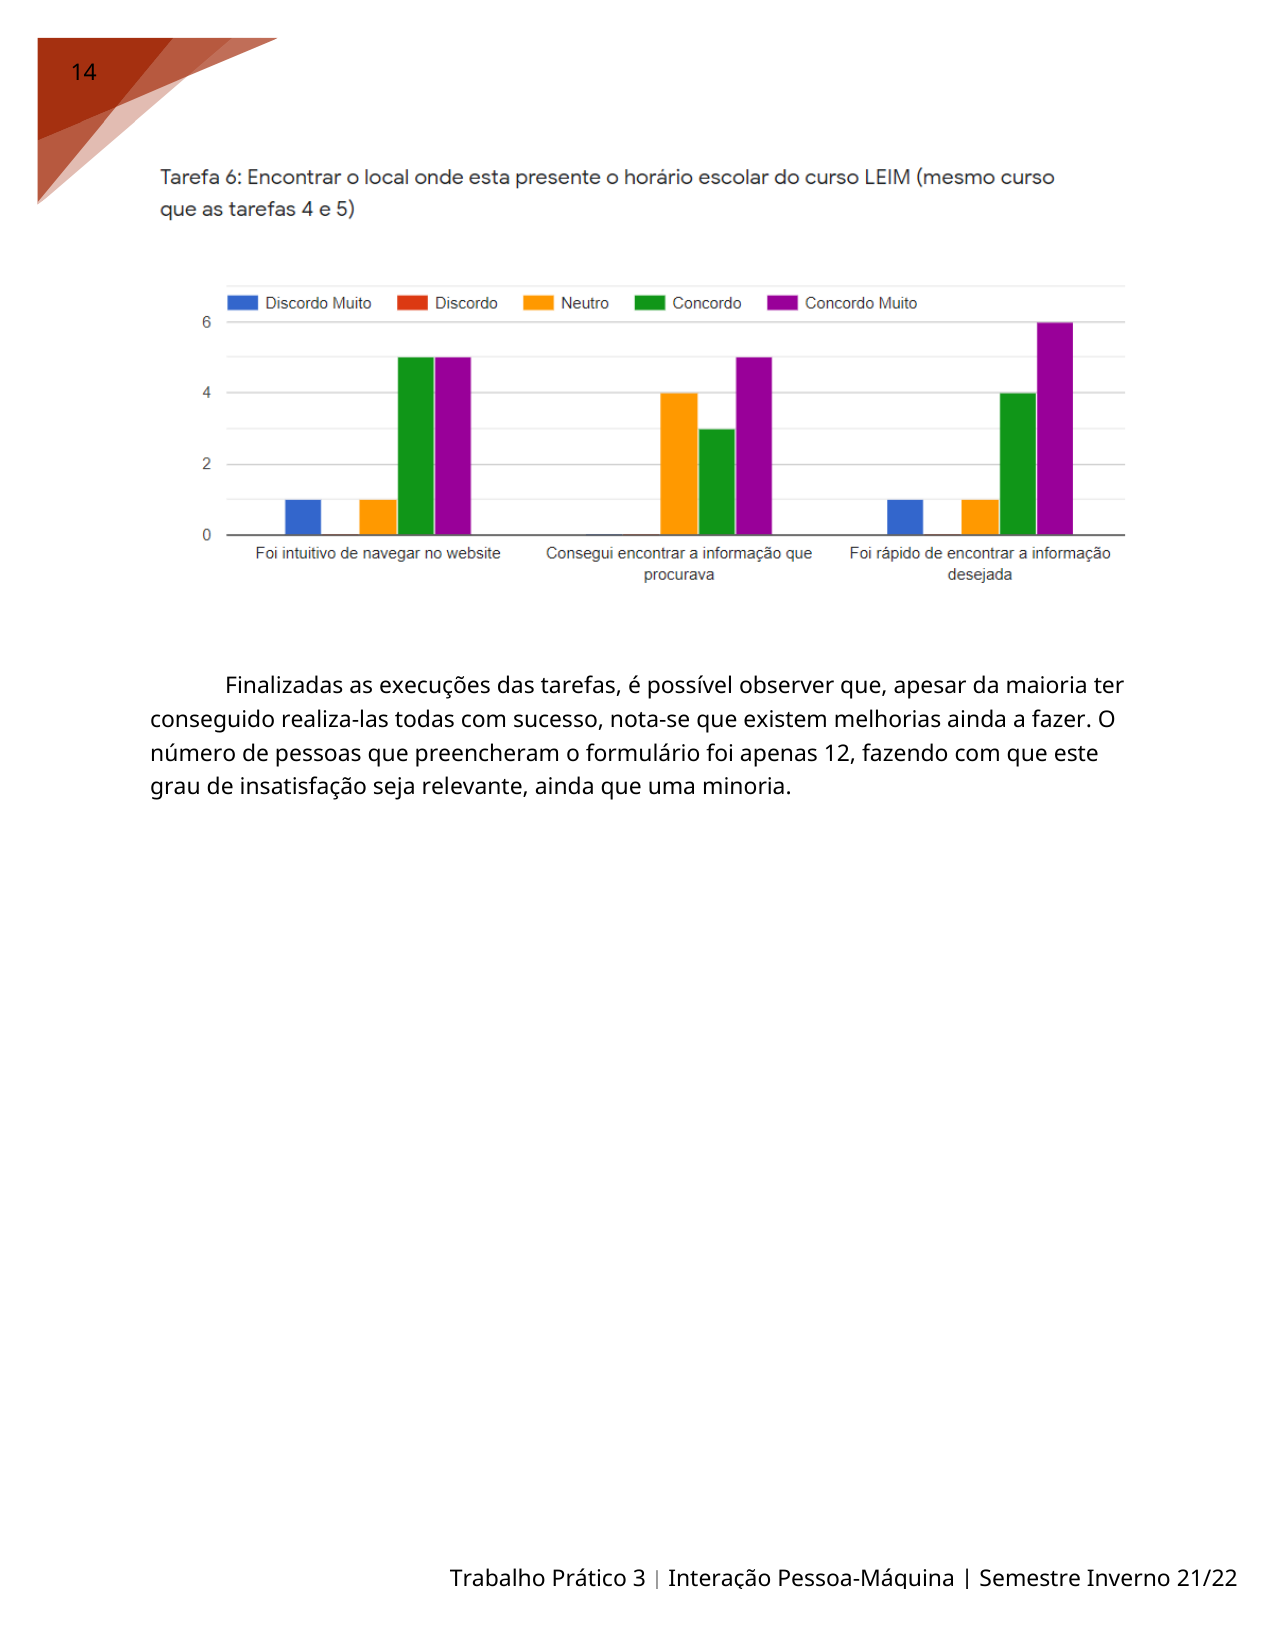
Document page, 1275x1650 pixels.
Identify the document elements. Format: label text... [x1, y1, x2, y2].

picture [37, 37, 1125, 600]
text Finalizadas as execuções das tarefas, é possível observer que, apesar da maioria ter conseguido realiza-las todas com sucesso, nota-se que existem melhorias ainda a fazer. O número de pessoas que preencheram o formulário foi apenas 12, fazendo com que este grau de insatisfação seja relevante, ainda que uma minoria. [150, 669, 1125, 801]
